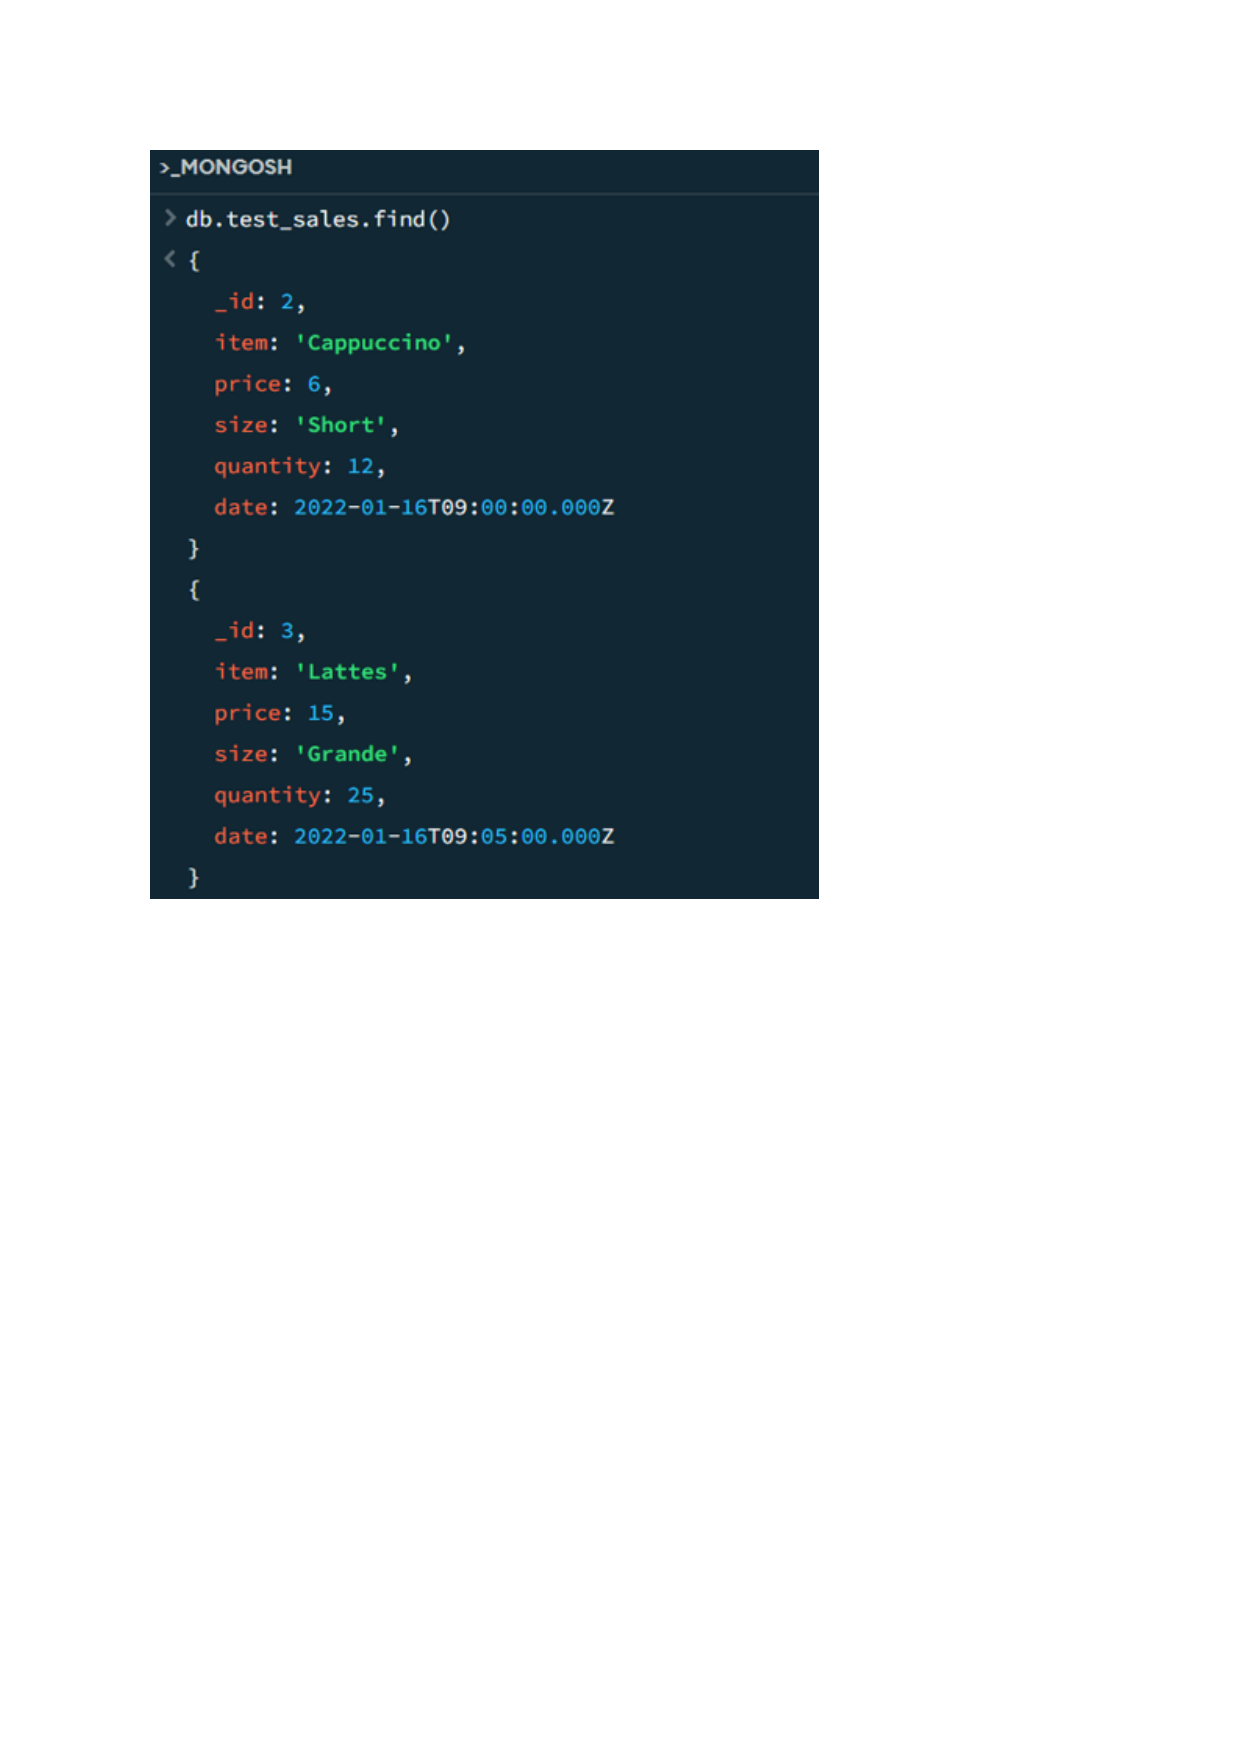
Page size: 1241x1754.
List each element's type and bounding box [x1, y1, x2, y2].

picture [150, 150, 819, 899]
